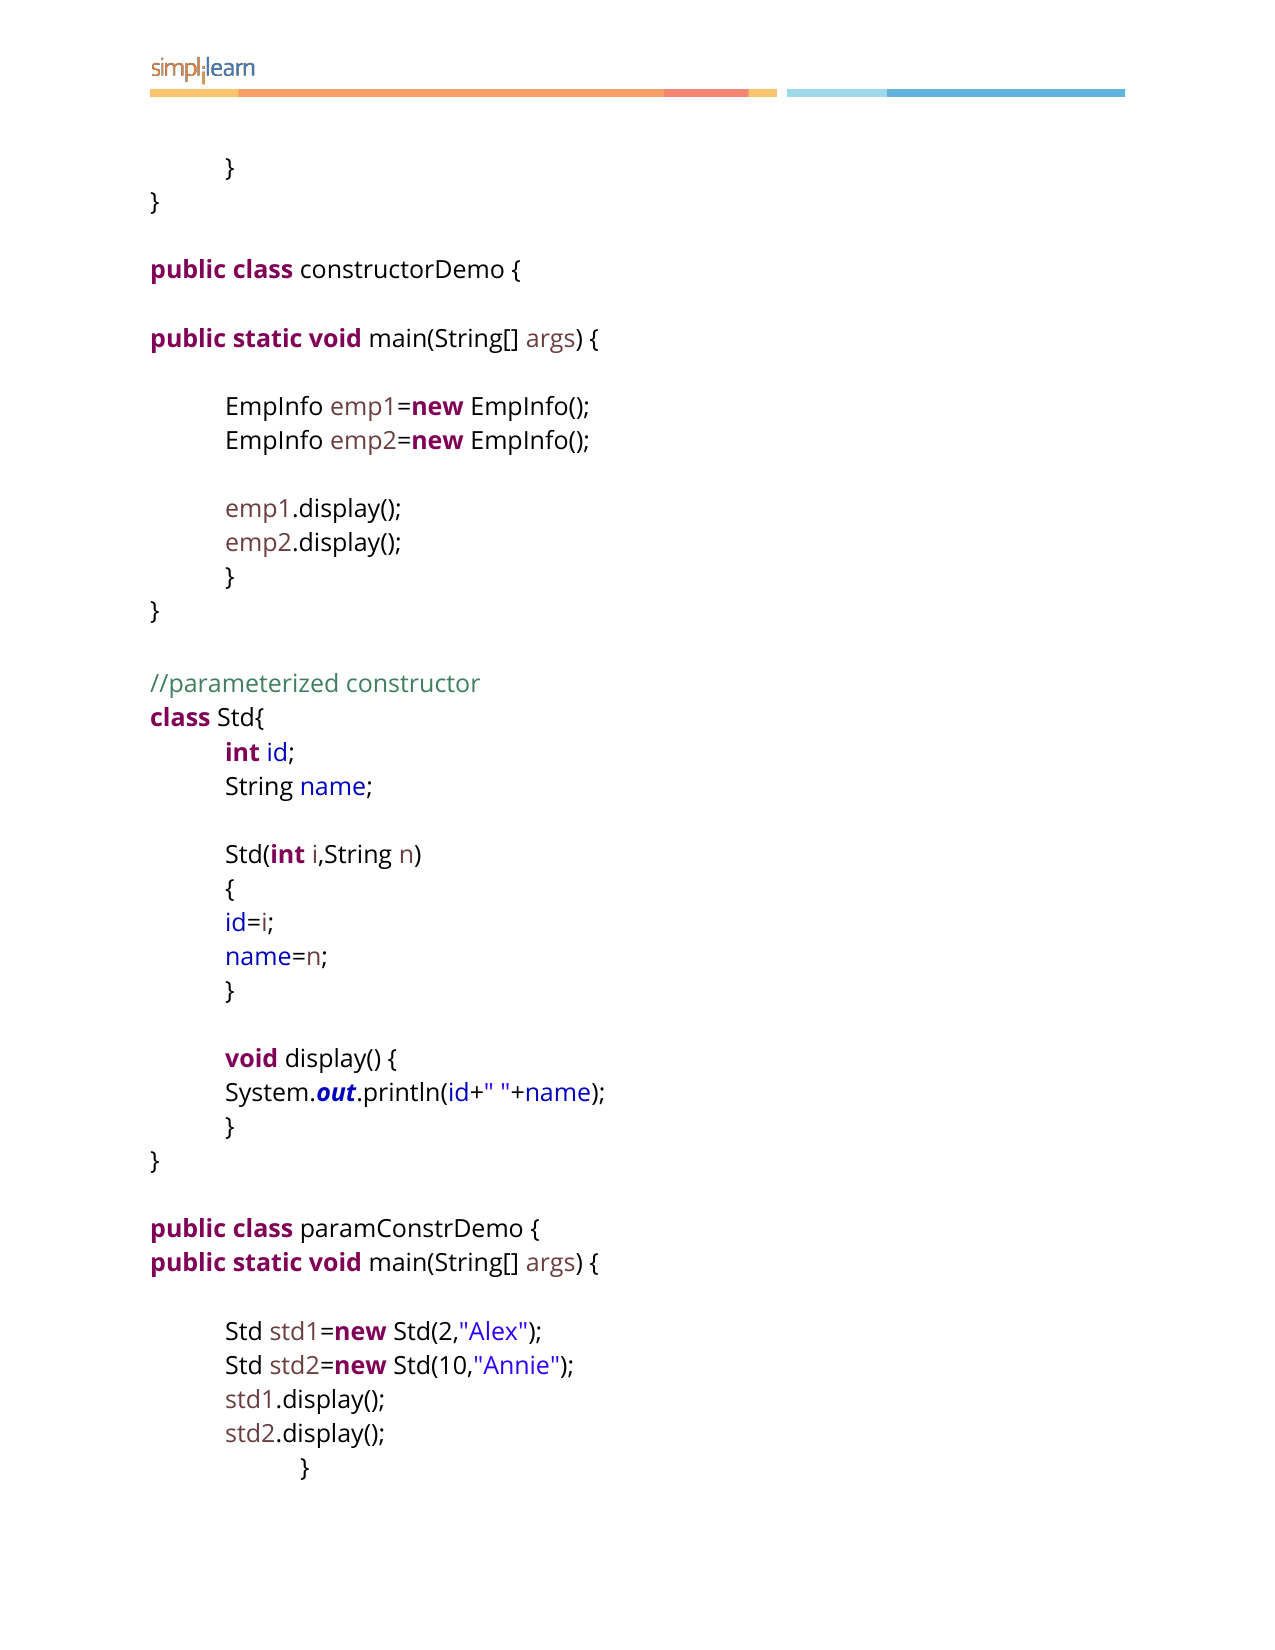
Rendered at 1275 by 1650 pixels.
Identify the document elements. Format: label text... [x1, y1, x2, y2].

text } [150, 1143, 1125, 1177]
text name=n; [150, 938, 1125, 973]
text Std(int i,String n) [150, 836, 1125, 870]
text } [150, 973, 1125, 1007]
text std1.display(); [150, 1381, 1125, 1415]
text emp2.display(); [150, 525, 1125, 559]
text EmpInfo emp1=new EmpInfo(); [150, 388, 1125, 422]
text //parameterized constructor [150, 666, 1125, 700]
text int id; [150, 734, 1125, 768]
text } [150, 184, 1125, 218]
picture [150, 52, 1125, 97]
text } [150, 150, 1125, 184]
text public class paramConstrDemo { [150, 1211, 1125, 1245]
text Std std1=new Std(2,"Alex"); [150, 1313, 1125, 1347]
text Std std2=new Std(10,"Annie"); [150, 1347, 1125, 1381]
text public static void main(String[] args) { [150, 1245, 1125, 1279]
text { [150, 870, 1125, 904]
text EmpInfo emp2=new EmpInfo(); [150, 422, 1125, 457]
text void display() { [150, 1041, 1125, 1075]
text } [150, 1449, 1125, 1483]
text emp1.display(); [150, 491, 1125, 525]
text } [150, 1109, 1125, 1143]
text std2.display(); [150, 1415, 1125, 1449]
text id=i; [150, 904, 1125, 938]
text } [150, 559, 1125, 593]
text public static void main(String[] args) { [150, 320, 1125, 354]
text } [150, 593, 1125, 627]
text System.out.println(id+" "+name); [150, 1075, 1125, 1109]
text public class constructorDemo { [150, 252, 1125, 286]
text class Std{ [150, 700, 1125, 734]
text String name; [150, 768, 1125, 802]
